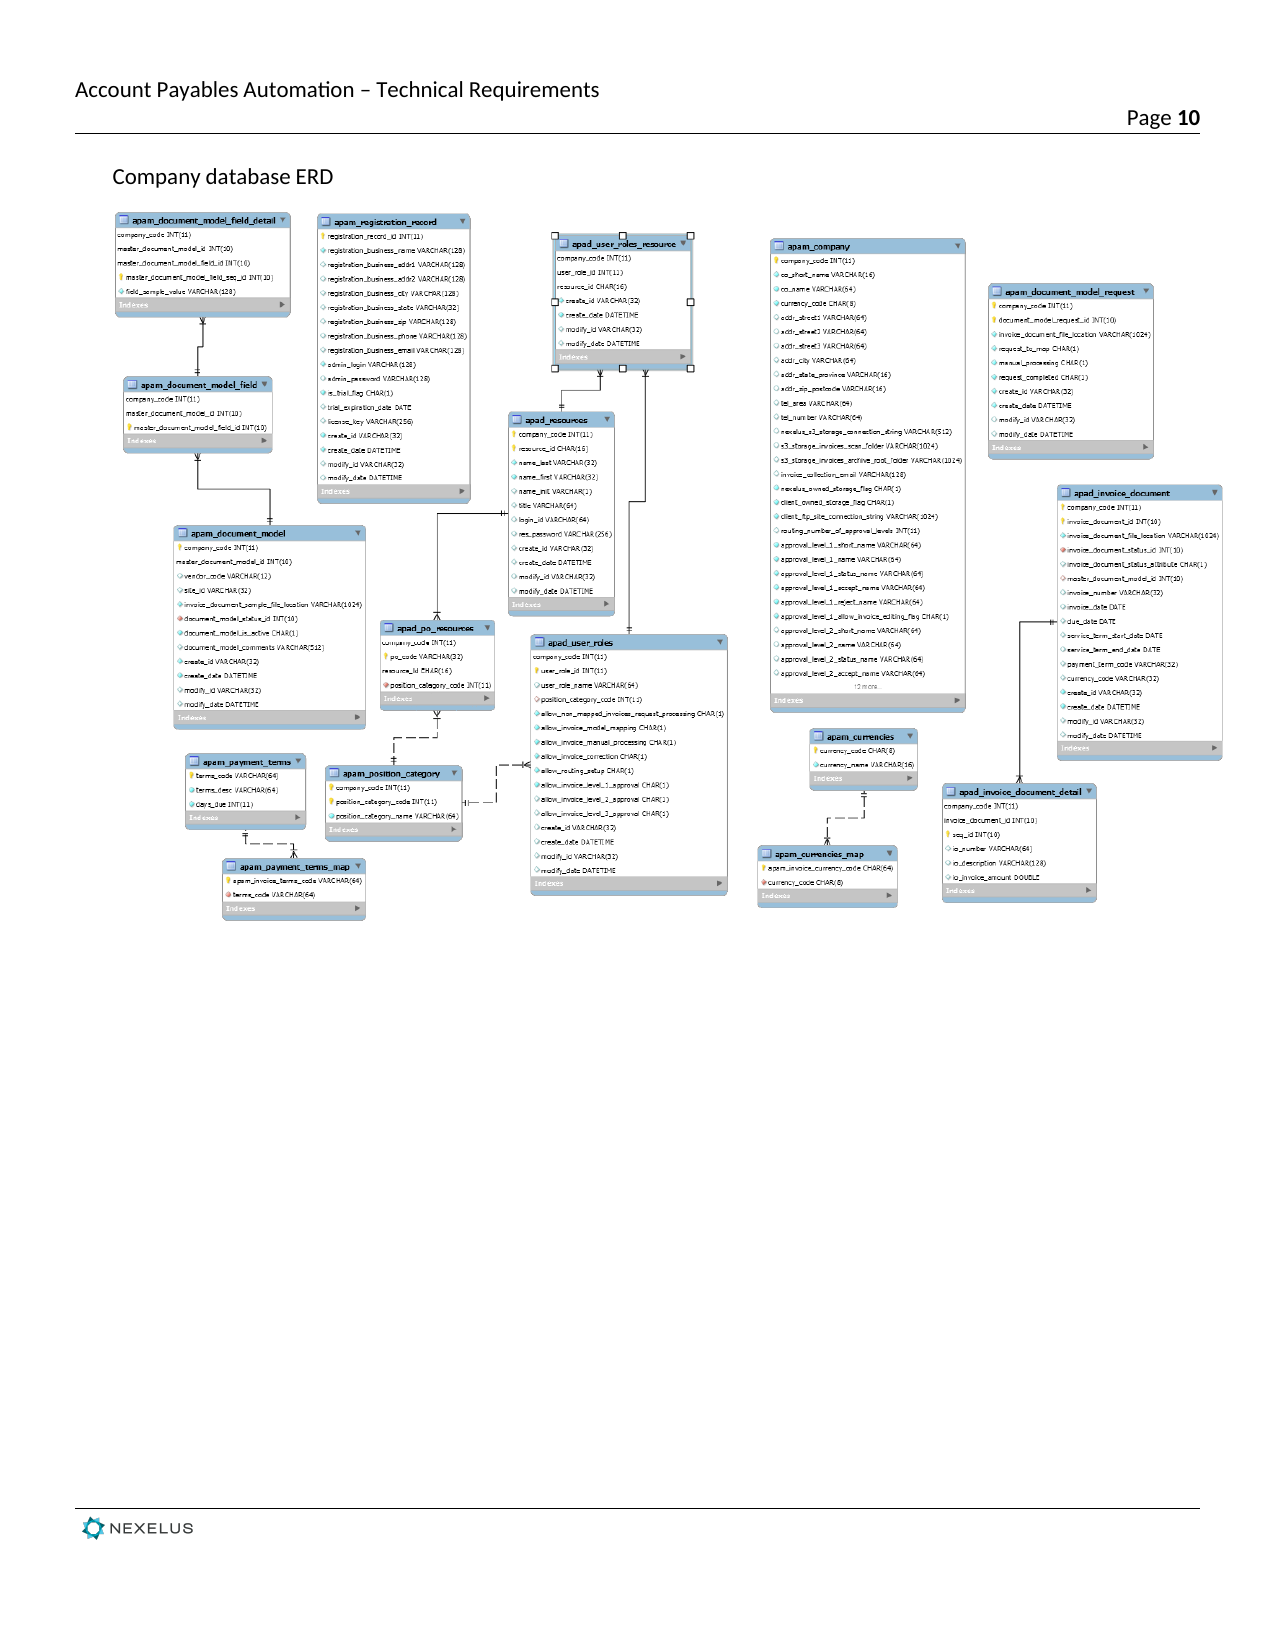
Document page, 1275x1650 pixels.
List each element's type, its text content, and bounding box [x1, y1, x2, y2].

text Company database ERD [112, 162, 1200, 190]
picture [112, 209, 1238, 923]
picture [75, 1510, 197, 1547]
